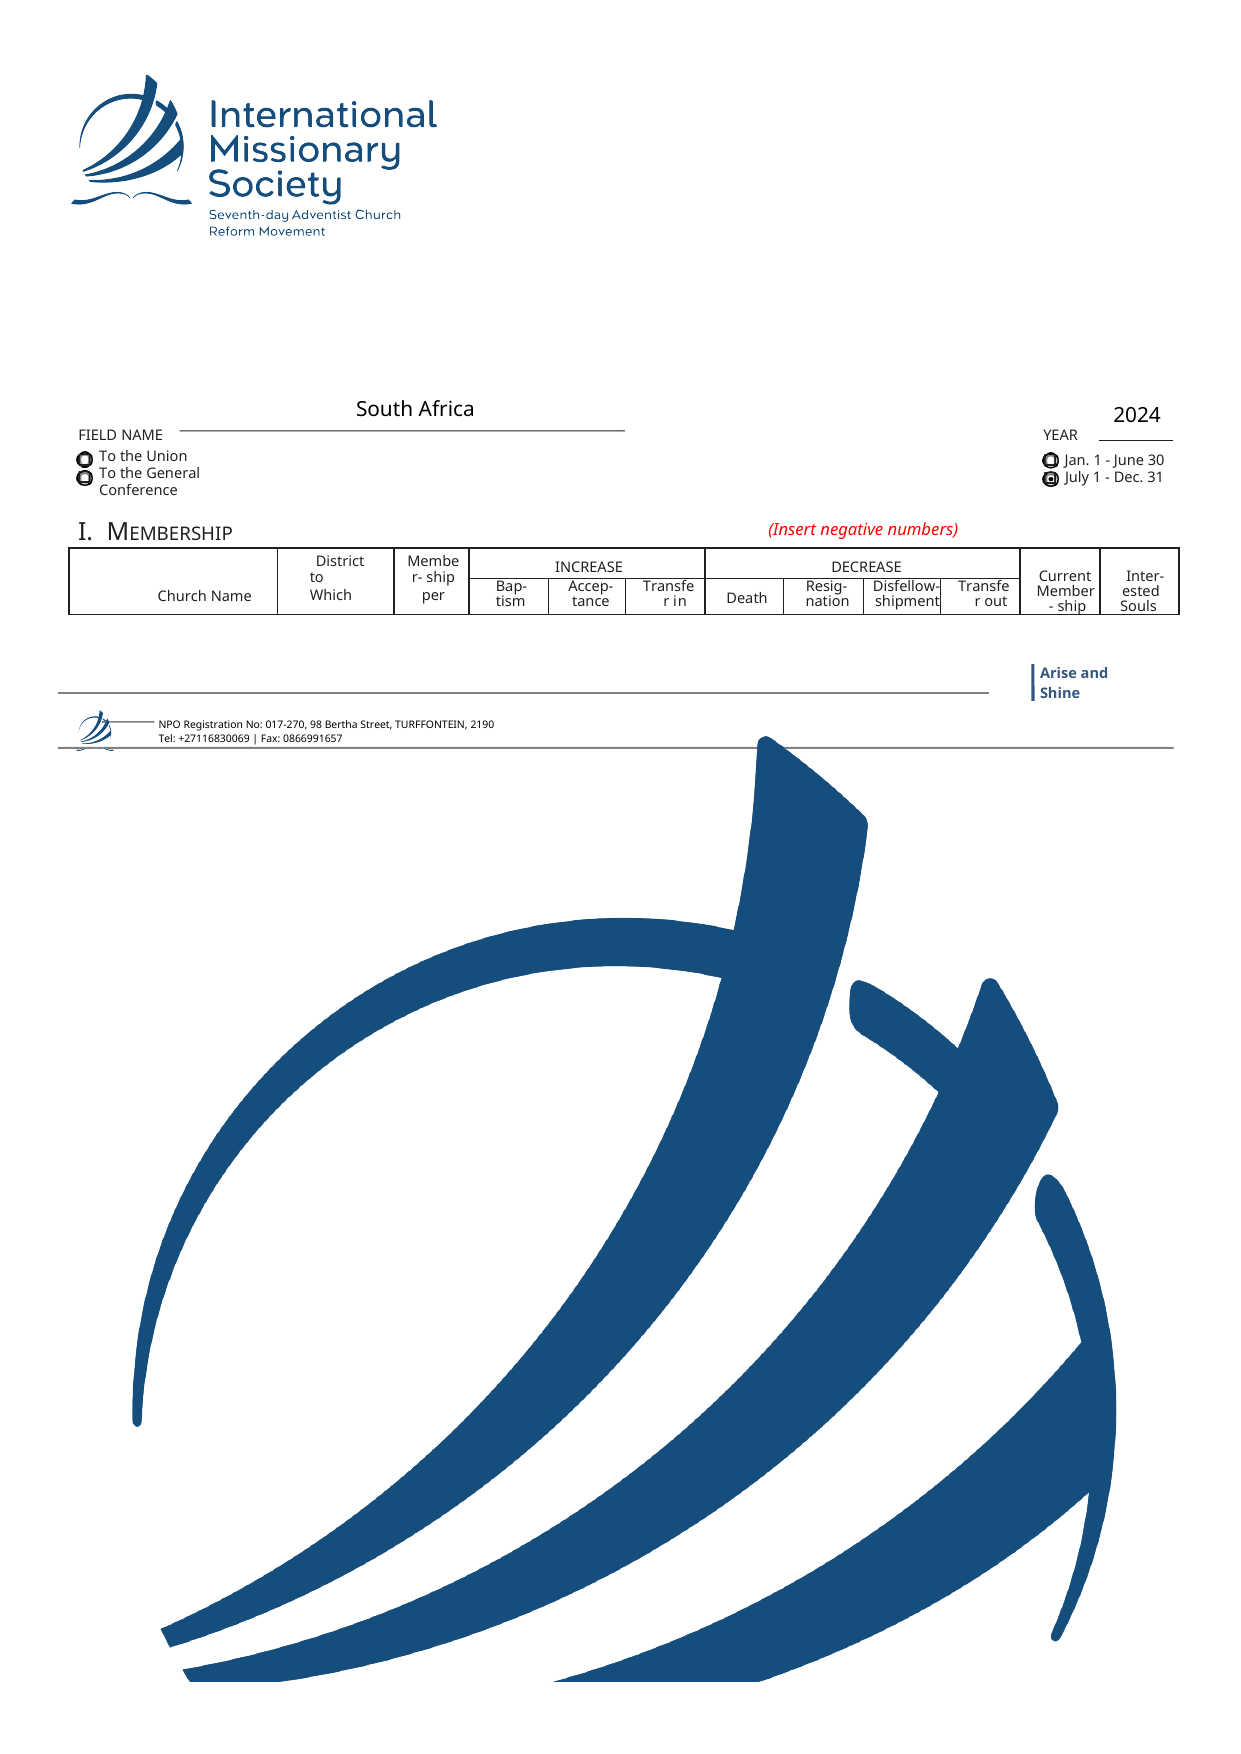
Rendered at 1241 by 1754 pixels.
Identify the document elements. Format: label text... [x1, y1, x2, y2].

picture [71, 75, 437, 236]
table_header Member- ship per Last Report [395, 549, 468, 614]
picture [76, 451, 93, 486]
text To the Union [99, 448, 277, 465]
table_cell Transfer in [626, 579, 704, 614]
text YEAR [1043, 424, 1084, 444]
text FIELD NAME [78, 424, 170, 444]
text To the General Conference [99, 465, 277, 498]
table_header Inter- ested Souls [1101, 549, 1178, 614]
table_header Current Member- ship [1021, 549, 1099, 614]
picture [1042, 452, 1059, 487]
table_cell Death [706, 579, 783, 614]
table_header Church Name [70, 549, 277, 614]
table_header INCREASE [470, 549, 704, 578]
text Jan. 1 - June 30 [1064, 452, 1192, 469]
table_cell Transfer out [941, 579, 1019, 614]
text July 1 - Dec. 31 [1065, 469, 1192, 486]
list MEMBERSHIP [78, 513, 277, 547]
table_header DECREASE [706, 549, 1019, 578]
subtitle 2024 [1113, 401, 1192, 429]
table_cell Bap- tism [470, 579, 548, 614]
picture [56, 710, 1193, 1682]
subtitle South Africa [356, 394, 961, 422]
table_cell Accep- tance [549, 579, 625, 614]
table_header District to Which Church Belongs [278, 549, 393, 614]
table_cell Resig- nation [784, 579, 863, 614]
text (Insert negative numbers) [768, 517, 962, 540]
table_cell Disfellow- shipment [864, 579, 940, 614]
